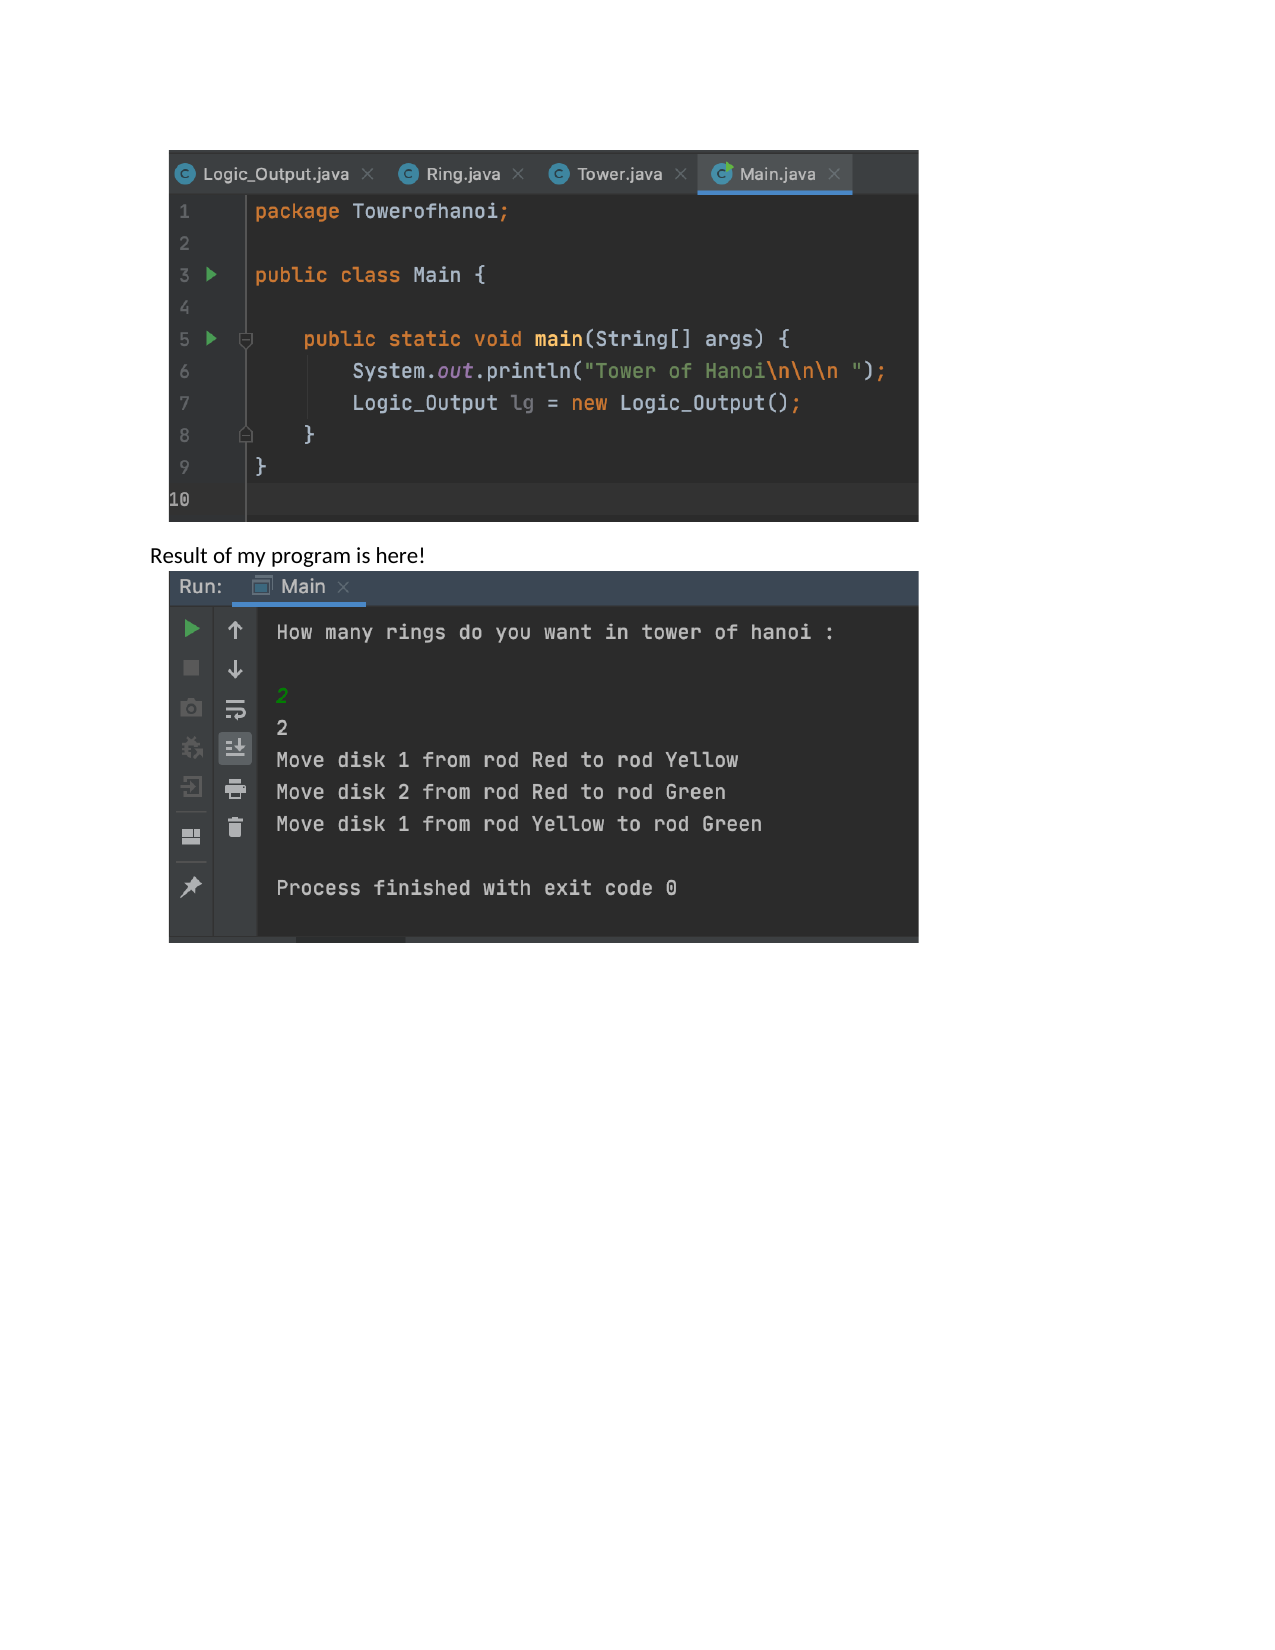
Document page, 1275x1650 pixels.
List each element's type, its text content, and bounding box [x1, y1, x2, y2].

text Result of my program is here! [150, 541, 1125, 943]
